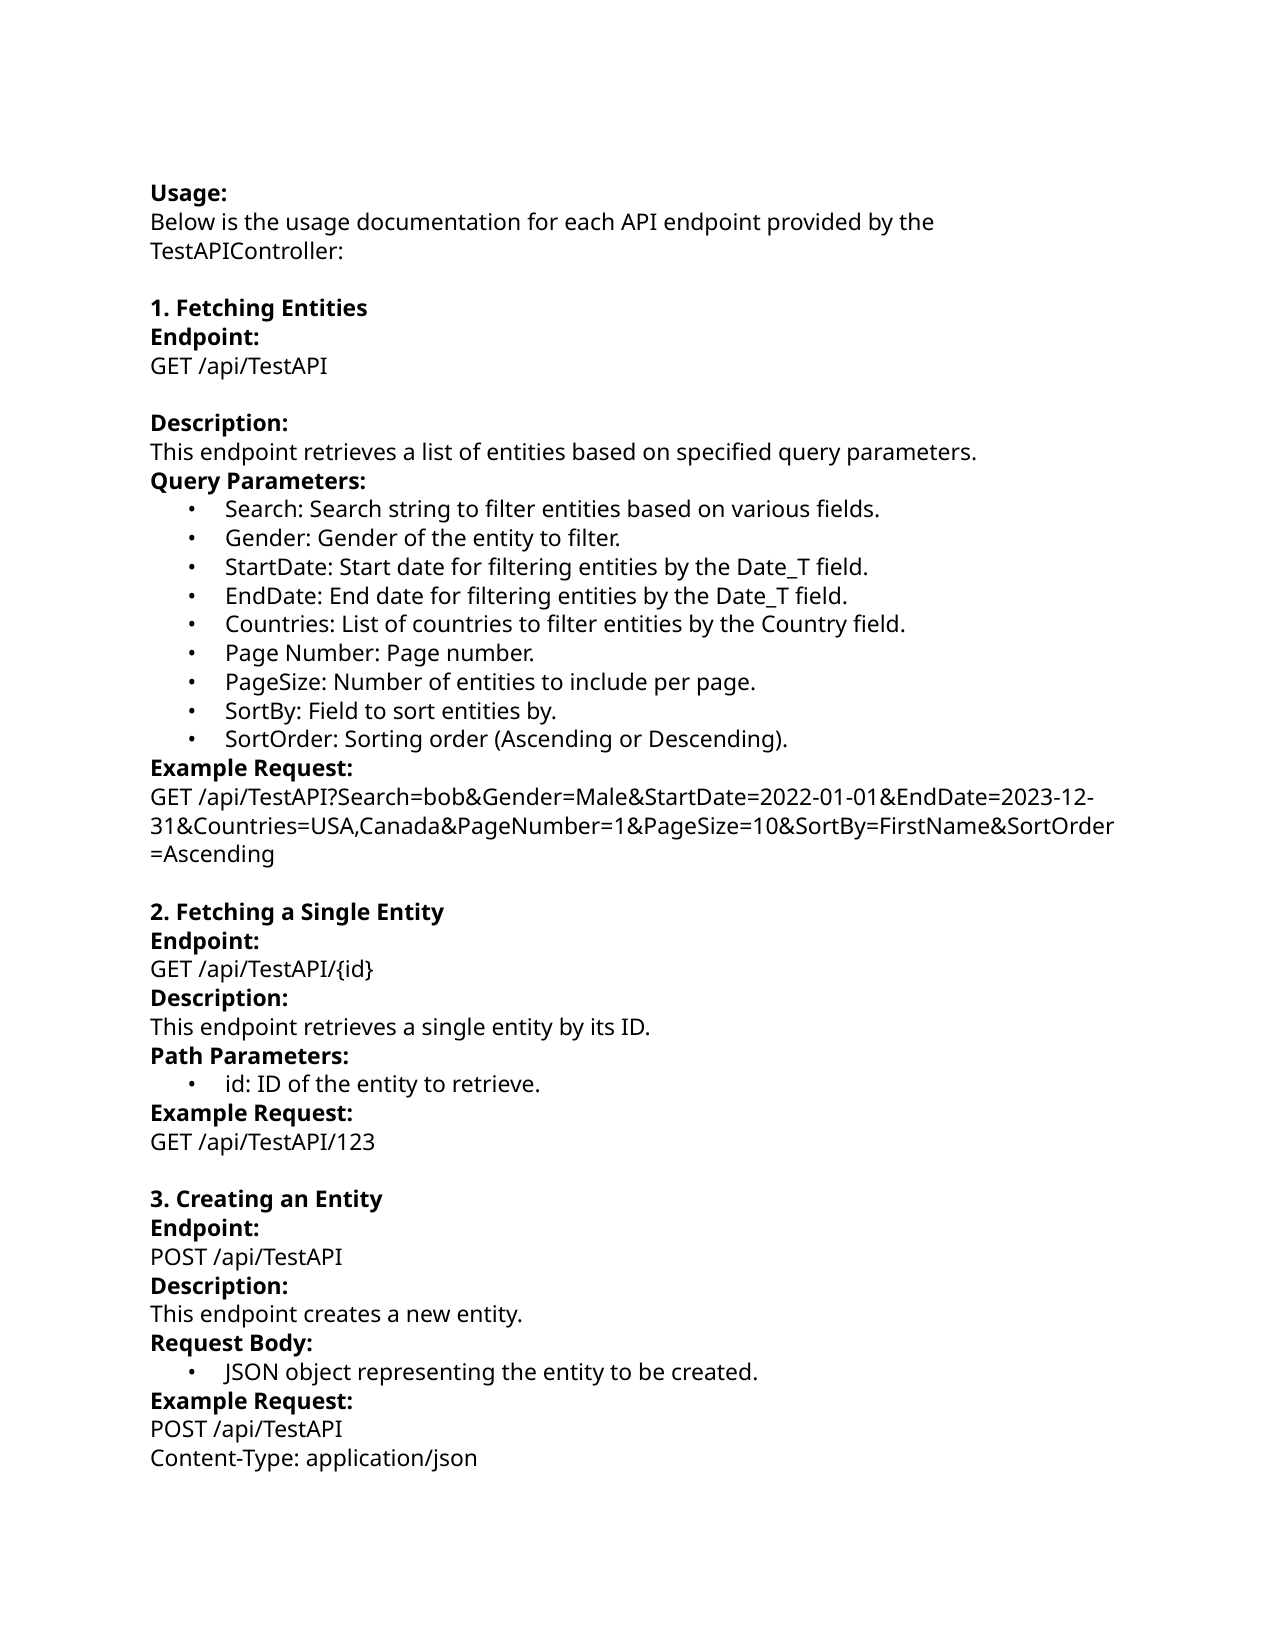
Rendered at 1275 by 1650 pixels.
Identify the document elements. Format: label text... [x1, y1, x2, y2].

list PageSize: Number of entities to include per page. [187, 667, 1125, 696]
text 3. Creating an Entity [150, 1185, 1125, 1214]
text This endpoint retrieves a list of entities based on specified query parameters. [150, 437, 1125, 466]
list Search: Search string to filter entities based on various fields. [187, 495, 1125, 524]
text 1. Fetching Entities [150, 294, 1125, 322]
text Description: [150, 984, 1125, 1012]
list EndDate: End date for filtering entities by the Date_T field. [187, 581, 1125, 610]
text Example Request: [150, 754, 1125, 782]
text Content-Type: application/json [150, 1444, 1125, 1472]
text This endpoint retrieves a single entity by its ID. [150, 1012, 1125, 1041]
text Below is the usage documentation for each API endpoint provided by the TestAPIController: [150, 207, 1125, 265]
text Endpoint: [150, 322, 1125, 351]
text Request Body: [150, 1329, 1125, 1357]
list Countries: List of countries to filter entities by the Country field. [187, 610, 1125, 639]
list JSON object representing the entity to be created. [187, 1357, 1125, 1386]
text Description: [150, 1271, 1125, 1300]
text GET /api/TestAPI/123 [150, 1127, 1125, 1156]
text Query Parameters: [150, 466, 1125, 495]
text Description: [150, 409, 1125, 437]
text GET /api/TestAPI/{id} [150, 955, 1125, 984]
text GET /api/TestAPI [150, 351, 1125, 380]
text This endpoint creates a new entity. [150, 1300, 1125, 1329]
list Page Number: Page number. [187, 639, 1125, 667]
list id: ID of the entity to retrieve. [187, 1070, 1125, 1099]
text Endpoint: [150, 926, 1125, 955]
list Gender: Gender of the entity to filter. [187, 524, 1125, 552]
text Usage: [150, 179, 1125, 207]
text Endpoint: [150, 1214, 1125, 1242]
text GET /api/TestAPI?Search=bob&Gender=Male&StartDate=2022-01-01&EndDate=2023-12-31&Countries=USA,Canada&PageNumber=1&PageSize=10&SortBy=FirstName&SortOrder=Ascending [150, 782, 1125, 869]
list SortOrder: Sorting order (Ascending or Descending). [187, 725, 1125, 754]
text Path Parameters: [150, 1041, 1125, 1070]
text POST /api/TestAPI [150, 1242, 1125, 1271]
text Example Request: [150, 1386, 1125, 1415]
list SortBy: Field to sort entities by. [187, 696, 1125, 725]
text Example Request: [150, 1099, 1125, 1127]
text POST /api/TestAPI [150, 1415, 1125, 1444]
text 2. Fetching a Single Entity [150, 897, 1125, 926]
list StartDate: Start date for filtering entities by the Date_T field. [187, 552, 1125, 581]
